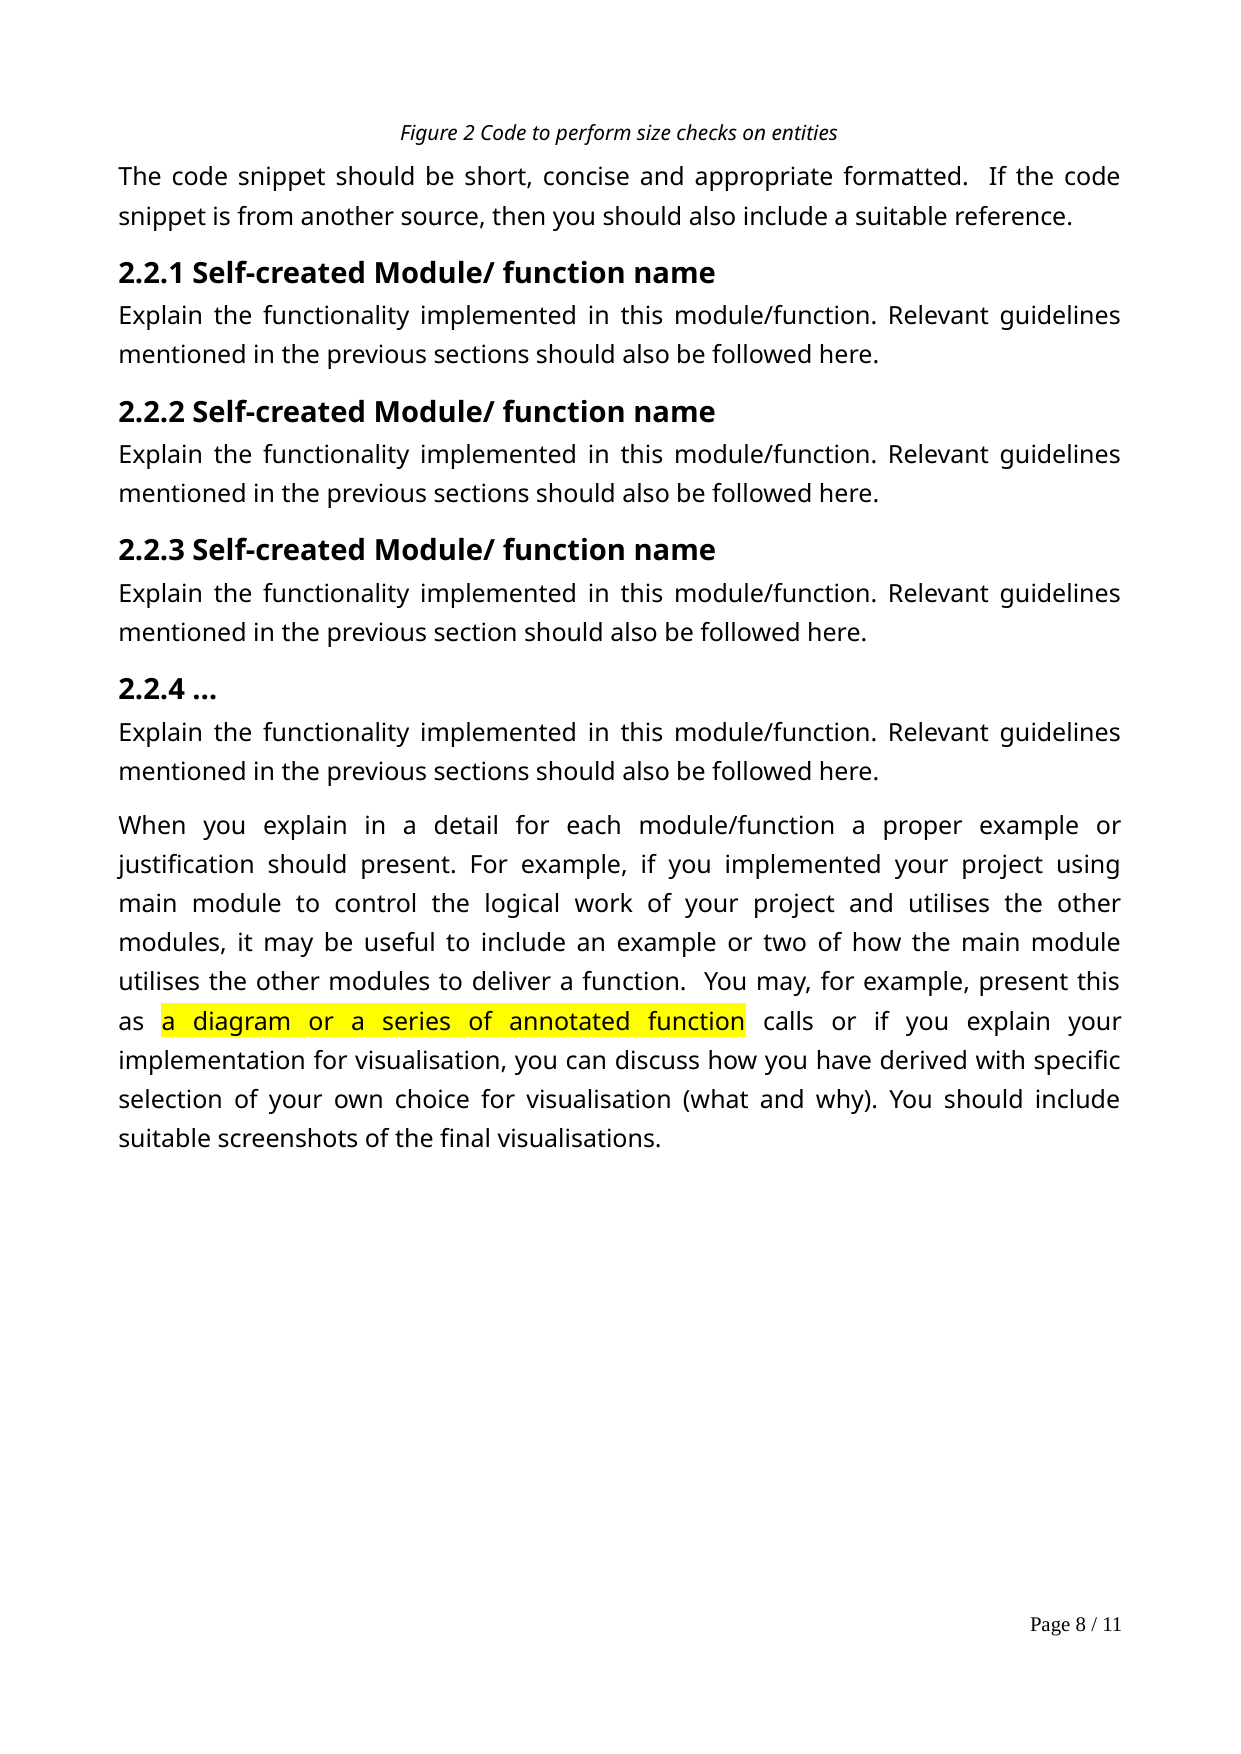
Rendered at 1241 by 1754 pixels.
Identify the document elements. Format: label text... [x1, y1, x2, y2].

text Explain the functionality implemented in this module/function. Relevant guidelines mentioned in the previous sections should also be followed here. [118, 714, 1122, 788]
text Figure 2 Code to perform size checks on entities [118, 118, 1122, 147]
text The code snippet should be short, concise and appropriate formatted. If the code snippet is from another source, then you should also include a suitable reference. [118, 159, 1122, 232]
text Explain the functionality implemented in this module/function. Relevant guidelines mentioned in the previous sections should also be followed here. [118, 437, 1122, 510]
text When you explain in a detail for each module/function a proper example or justification should present. For example, if you implemented your project using main module to control the logical work of your project and utilises the other modules, it may be useful to include an example or two of how the main module utilises the other modules to deliver a function. You may, for example, present this as a diagram or a series of annotated function calls or if you explain your implementation for visualisation, you can discuss how you have derived with specific selection of your own choice for visualisation (what and why). You should include suitable screenshots of the final visualisations. [118, 807, 1122, 1155]
text Explain the functionality implemented in this module/function. Relevant guidelines mentioned in the previous sections should also be followed here. [118, 298, 1122, 371]
text Explain the functionality implemented in this module/function. Relevant guidelines mentioned in the previous section should also be followed here. [118, 576, 1122, 649]
subtitle 2.2.2 Self-created Module/ function name [118, 391, 1122, 431]
subtitle 2.2.3 Self-created Module/ function name [118, 530, 1122, 569]
subtitle 2.2.1 Self-created Module/ function name [118, 252, 1122, 292]
subtitle 2.2.4 … [118, 668, 1122, 708]
